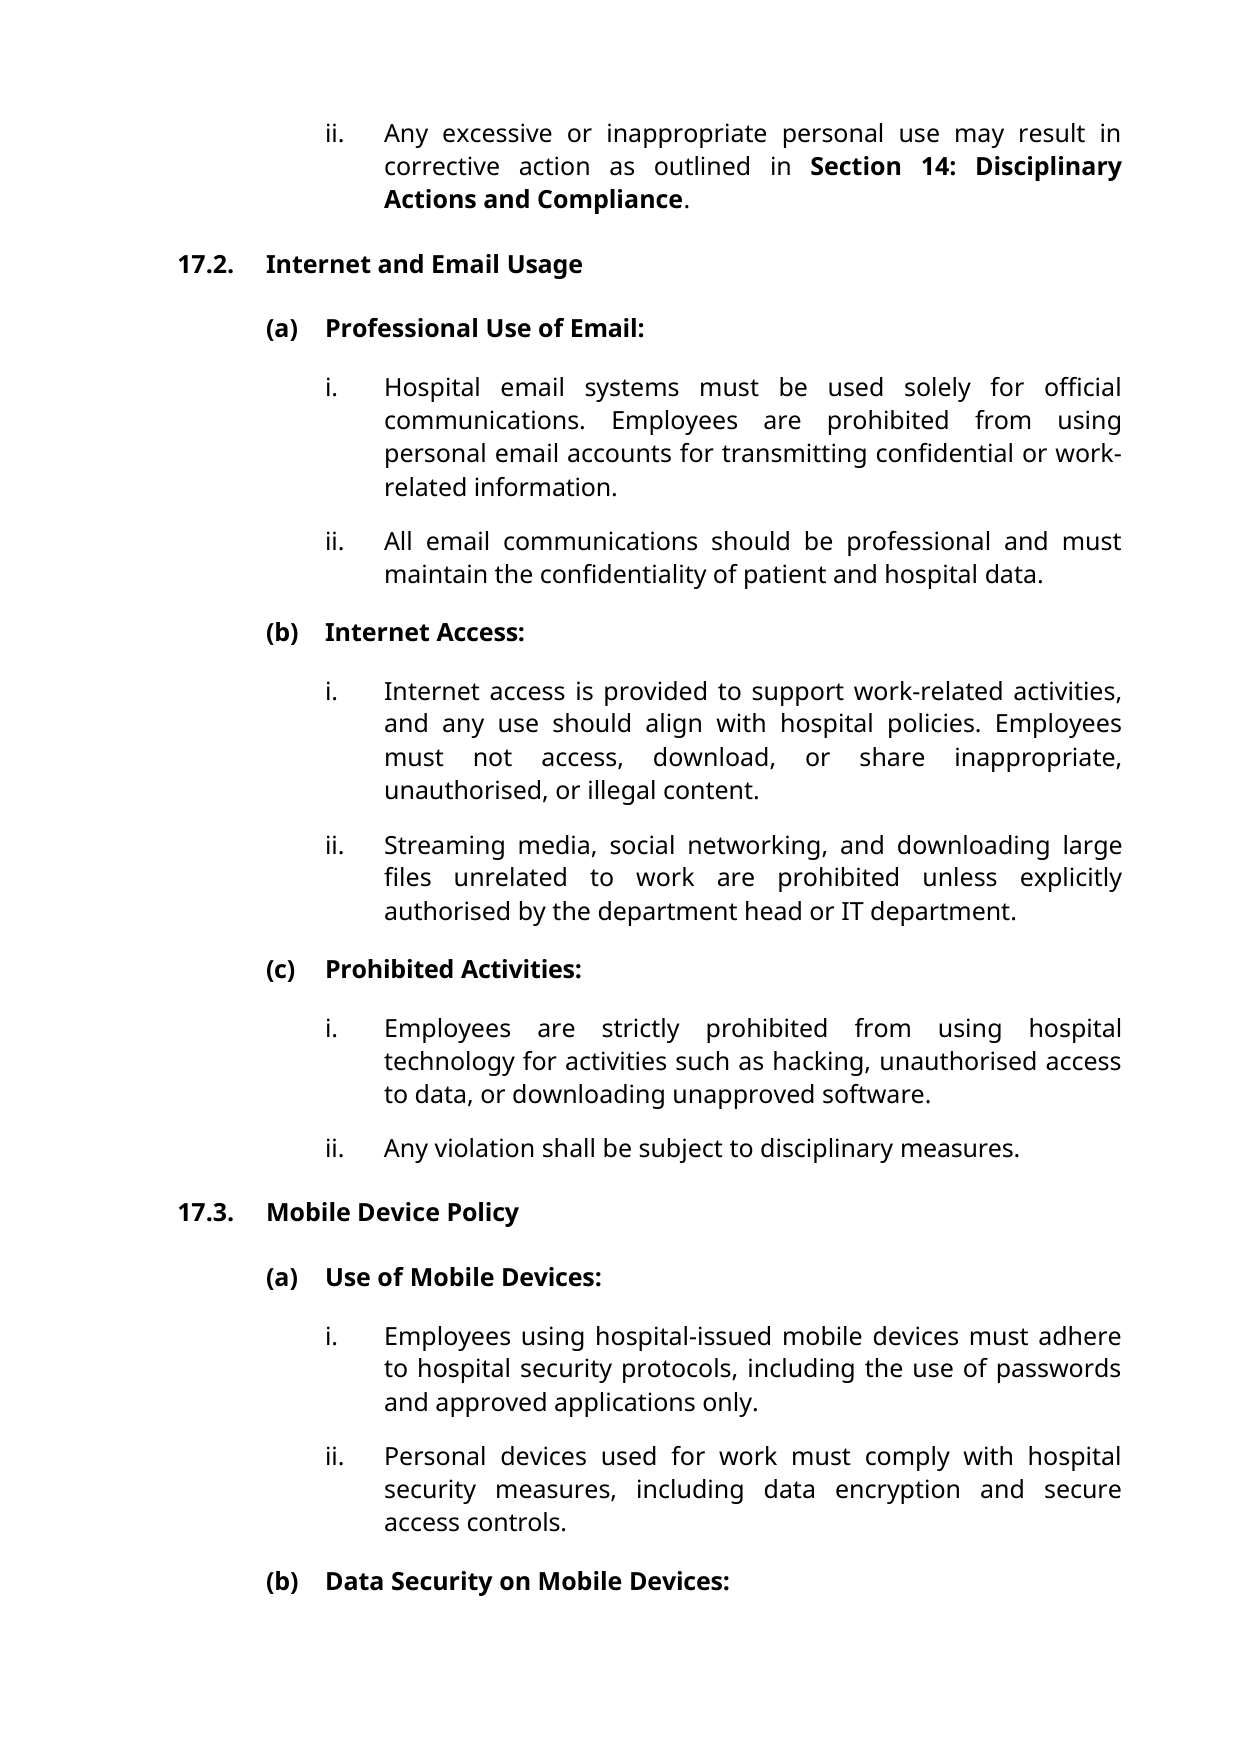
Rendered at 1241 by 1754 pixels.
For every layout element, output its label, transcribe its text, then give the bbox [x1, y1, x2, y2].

list Internet access is provided to support work-related activities, and any use should align with hospital policies. Employees must not access, download, or share inappropriate, unauthorised, or illegal content. [325, 673, 1123, 807]
list Professional Use of Email: [266, 311, 1137, 345]
list Employees are strictly prohibited from using hospital technology for activities such as hacking, unauthorised access to data, or downloading unapproved software. [325, 1010, 1122, 1111]
list Any violation shall be subject to disciplinary measures. [325, 1131, 1137, 1164]
list Streaming media, social networking, and downloading large files unrelated to work are prohibited unless explicitly authorised by the department head or IT department. [325, 827, 1122, 928]
list Hospital email systems must be used solely for official communications. Employees are prohibited from using personal email accounts for transmitting confidential or work-related information. [325, 370, 1122, 503]
list Use of Mobile Devices: [266, 1259, 1137, 1293]
subtitle Internet Access: [266, 615, 1137, 649]
list Personal devices used for work must comply with hospital security measures, including data encryption and secure access controls. [325, 1439, 1122, 1539]
subtitle Prohibited Activities: [266, 952, 1137, 986]
subtitle Internet and Email Usage [177, 246, 1137, 281]
subtitle Mobile Device Policy [177, 1195, 1137, 1229]
subtitle Data Security on Mobile Devices: [266, 1563, 1137, 1597]
list Employees using hospital-issued mobile devices must adhere to hospital security protocols, including the use of passwords and approved applications only. [325, 1318, 1122, 1418]
list Any excessive or inappropriate personal use may result in corrective action as outlined in Section 14: Disciplinary Actions and Compliance. [325, 116, 1122, 216]
list All email communications should be professional and must maintain the confidentiality of patient and hospital data. [325, 524, 1122, 590]
